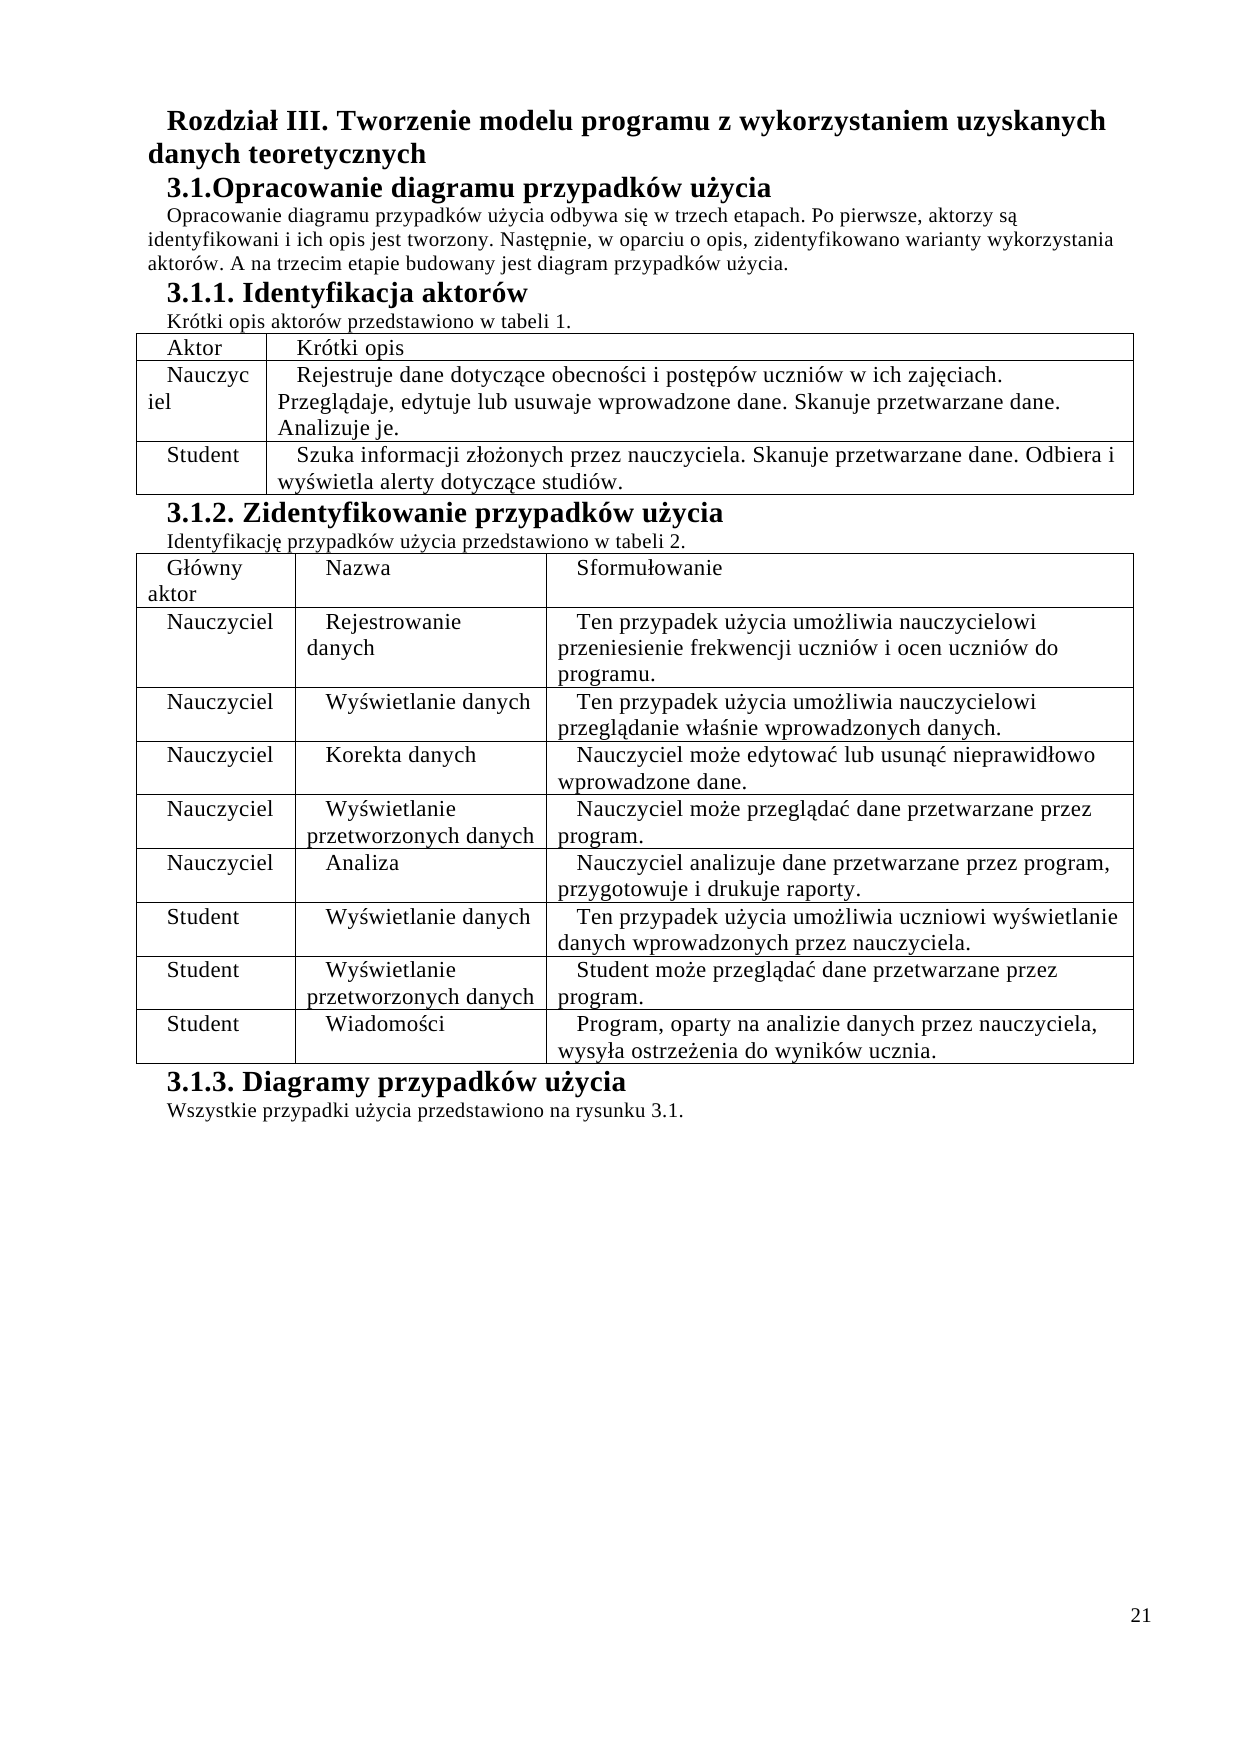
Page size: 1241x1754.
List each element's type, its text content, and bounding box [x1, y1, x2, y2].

table_cell Nauczyciel [137, 361, 266, 441]
table_header Główny aktor [137, 554, 295, 607]
table_cell Rejestrowanie danych [296, 608, 546, 687]
text Krótki opis aktorów przedstawiono w tabeli 1. [148, 309, 1152, 333]
table_cell Nauczyciel [137, 849, 295, 902]
table_cell Wyświetlanie danych [296, 688, 546, 741]
text 3.1.2. Zidentyfikowanie przypadków użycia [148, 495, 1152, 529]
text Rozdział III. Tworzenie modelu programu z wykorzystaniem uzyskanych danych teoretycznych [148, 103, 1152, 170]
table_cell Wyświetlanie przetworzonych danych [296, 795, 546, 848]
table_cell Nauczyciel [137, 795, 295, 848]
table_cell Ten przypadek użycia umożliwia uczniowi wyświetlanie danych wprowadzonych przez nauczyciela. [547, 903, 1133, 956]
table_cell Wyświetlanie danych [296, 903, 546, 956]
table_cell Wiadomości [296, 1010, 546, 1063]
table_cell Nauczyciel [137, 688, 295, 741]
text Wszystkie przypadki użycia przedstawiono na rysunku 3.1. [148, 1098, 1152, 1122]
table_cell Student może przeglądać dane przetwarzane przez program. [547, 957, 1133, 1009]
text 3.1.3. Diagramy przypadków użycia [148, 1064, 1152, 1098]
table_header Krótki opis [267, 334, 1133, 360]
text 3.1.1. Identyfikacja aktorów [148, 275, 1152, 309]
table_header Aktor [137, 334, 266, 360]
table_cell Student [137, 1010, 295, 1063]
table_cell Wyświetlanie przetworzonych danych [296, 957, 546, 1009]
table_header Sformułowanie [547, 554, 1133, 607]
table_cell Ten przypadek użycia umożliwia nauczycielowi przeglądanie właśnie wprowadzonych danych. [547, 688, 1133, 741]
table_cell Nauczyciel może przeglądać dane przetwarzane przez program. [547, 795, 1133, 848]
table_header Nazwa [296, 554, 546, 607]
table_cell Student [137, 442, 266, 494]
table_cell Program, oparty na analizie danych przez nauczyciela, wysyła ostrzeżenia do wyników ucznia. [547, 1010, 1133, 1063]
text Identyfikację przypadków użycia przedstawiono w tabeli 2. [148, 529, 1152, 553]
text Opracowanie diagramu przypadków użycia odbywa się w trzech etapach. Po pierwsze, aktorzy są identyfikowani i ich opis jest tworzony. Następnie, w oparciu o opis, zidentyfikowano warianty wykorzystania aktorów. A na trzecim etapie budowany jest diagram przypadków użycia. [148, 203, 1152, 275]
table_cell Student [137, 903, 295, 956]
table_cell Nauczyciel [137, 742, 295, 794]
table_cell Ten przypadek użycia umożliwia nauczycielowi przeniesienie frekwencji uczniów i ocen uczniów do programu. [547, 608, 1133, 687]
table_cell Nauczyciel może edytować lub usunąć nieprawidłowo wprowadzone dane. [547, 742, 1133, 794]
table_cell Student [137, 957, 295, 1009]
table_cell Rejestruje dane dotyczące obecności i postępów uczniów w ich zajęciach. Przeglądaje, edytuje lub usuwaje wprowadzone dane. Skanuje przetwarzane dane. Analizuje je. [267, 361, 1133, 441]
table_cell Szuka informacji złożonych przez nauczyciela. Skanuje przetwarzane dane. Odbiera i wyświetla alerty dotyczące studiów. [267, 442, 1133, 494]
text 3.1.Opracowanie diagramu przypadków użycia [148, 170, 1152, 203]
table_cell Nauczyciel analizuje dane przetwarzane przez program, przygotowuje i drukuje raporty. [547, 849, 1133, 902]
table_cell Nauczyciel [137, 608, 295, 687]
table_cell Korekta danych [296, 742, 546, 794]
table_cell Analiza [296, 849, 546, 902]
